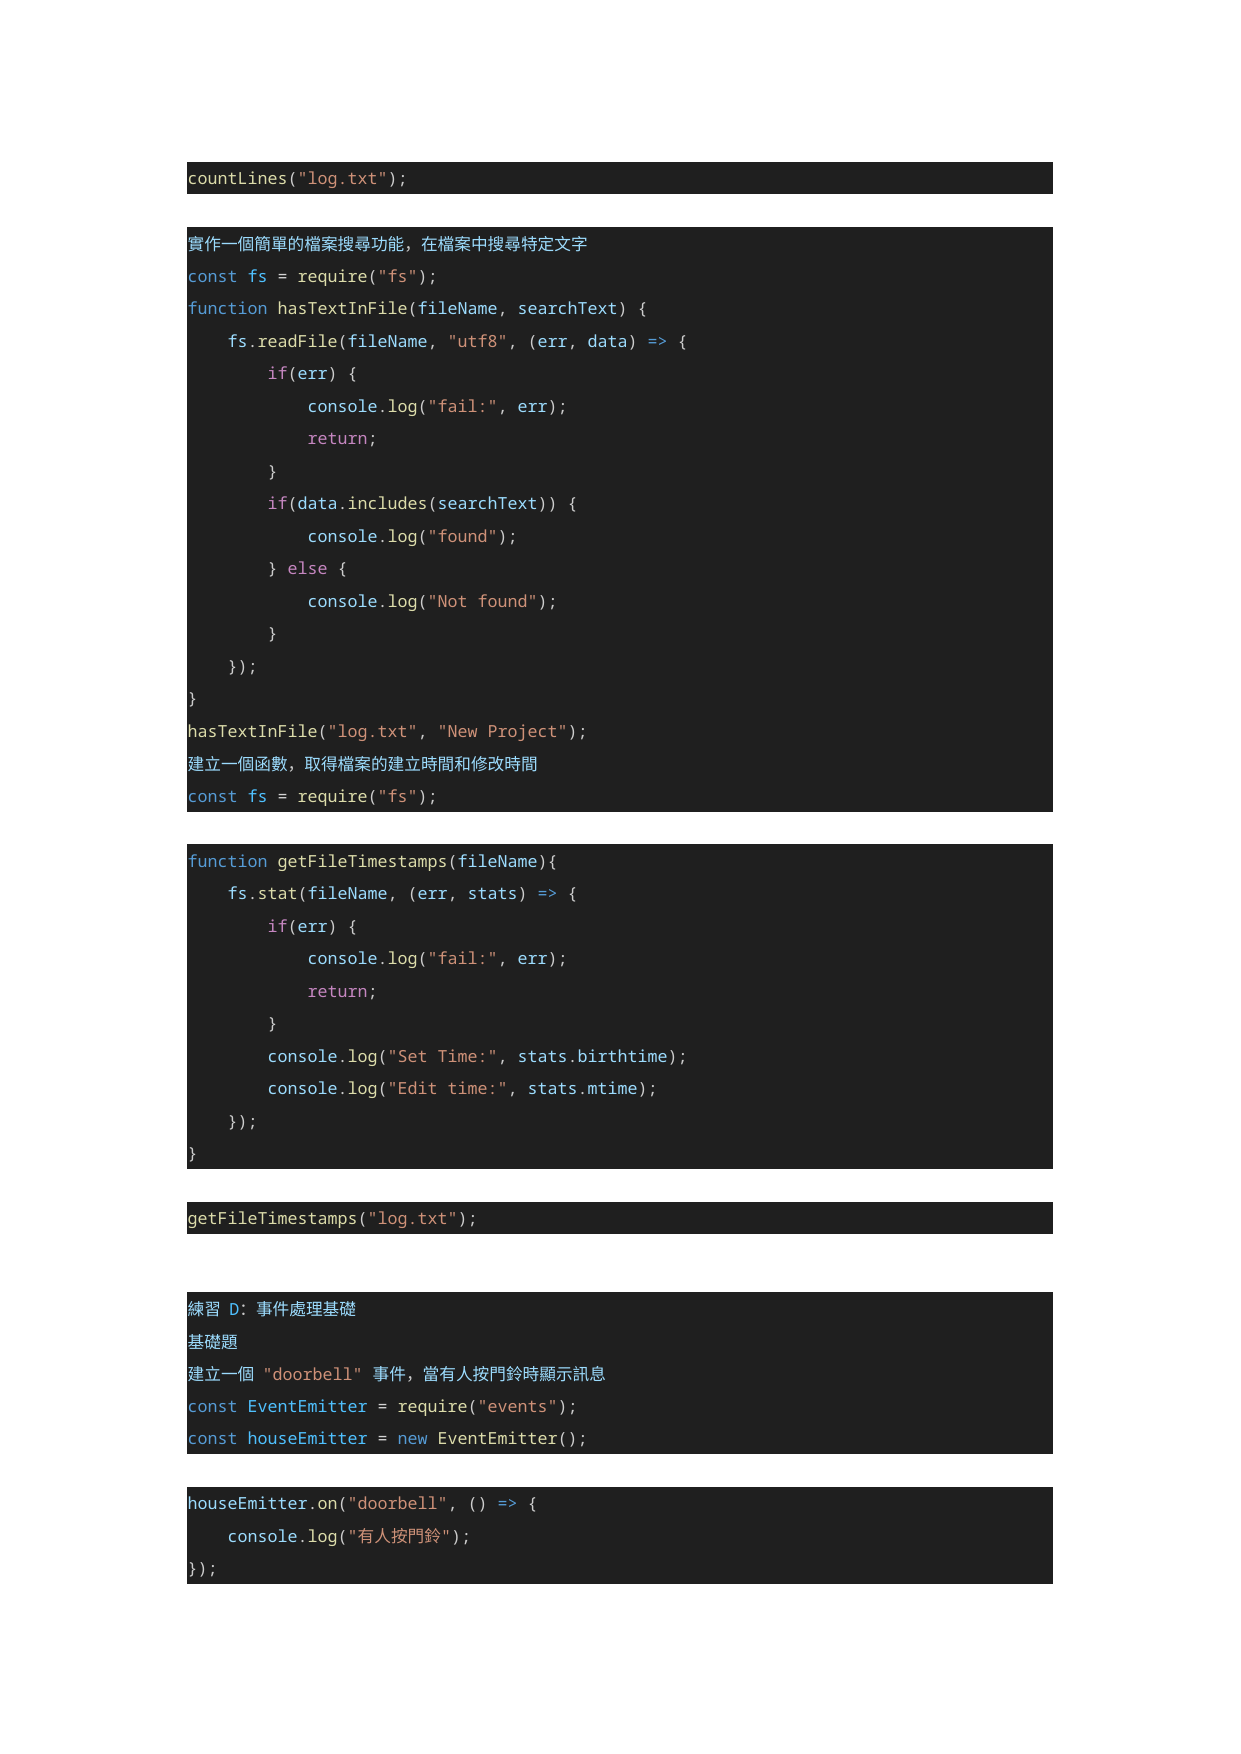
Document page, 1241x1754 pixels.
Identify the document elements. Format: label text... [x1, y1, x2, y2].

text console.log("Set Time:", stats.birthtime); [187, 1039, 1053, 1072]
text 建立一個 "doorbell" 事件，當有人按門鈴時顯示訊息 [187, 1357, 1053, 1389]
text } [187, 1137, 1053, 1169]
text return; [187, 974, 1053, 1007]
text }); [187, 1104, 1053, 1137]
text console.log("found"); [187, 519, 1053, 552]
text }); [187, 649, 1053, 682]
text function hasTextInFile(fileName, searchText) { [187, 292, 1053, 324]
text 練習 D：事件處理基礎 [187, 1292, 1053, 1324]
text return; [187, 422, 1053, 454]
text fs.stat(fileName, (err, stats) => { [187, 877, 1053, 909]
text 基礎題 [187, 1324, 1053, 1357]
text 實作一個簡單的檔案搜尋功能，在檔案中搜尋特定文字 [187, 227, 1053, 259]
text console.log("Not found"); [187, 584, 1053, 617]
text getFileTimestamps("log.txt"); [187, 1202, 1053, 1234]
text }); [187, 1552, 1053, 1584]
text 建立一個函數，取得檔案的建立時間和修改時間 [187, 747, 1053, 779]
text console.log("有人按門鈴"); [187, 1519, 1053, 1552]
text const houseEmitter = new EventEmitter(); [187, 1422, 1053, 1454]
text if(data.includes(searchText)) { [187, 487, 1053, 519]
text hasTextInFile("log.txt", "New Project"); [187, 714, 1053, 747]
text console.log("fail:", err); [187, 942, 1053, 974]
text if(err) { [187, 357, 1053, 389]
text } [187, 617, 1053, 649]
text } [187, 1007, 1053, 1039]
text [187, 324, 1053, 357]
text } [187, 454, 1053, 487]
text if(err) { [187, 909, 1053, 942]
text houseEmitter.on("doorbell", () => { [187, 1487, 1053, 1519]
text countLines("log.txt"); [187, 162, 1053, 194]
text const fs = require("fs"); [187, 779, 1053, 812]
text console.log("Edit time:", stats.mtime); [187, 1072, 1053, 1104]
text console.log("fail:", err); [187, 389, 1053, 422]
text const EventEmitter = require("events"); [187, 1389, 1053, 1422]
text } [187, 682, 1053, 714]
text function getFileTimestamps(fileName){ [187, 844, 1053, 877]
text const fs = require("fs"); [187, 259, 1053, 292]
text } else { [187, 552, 1053, 584]
